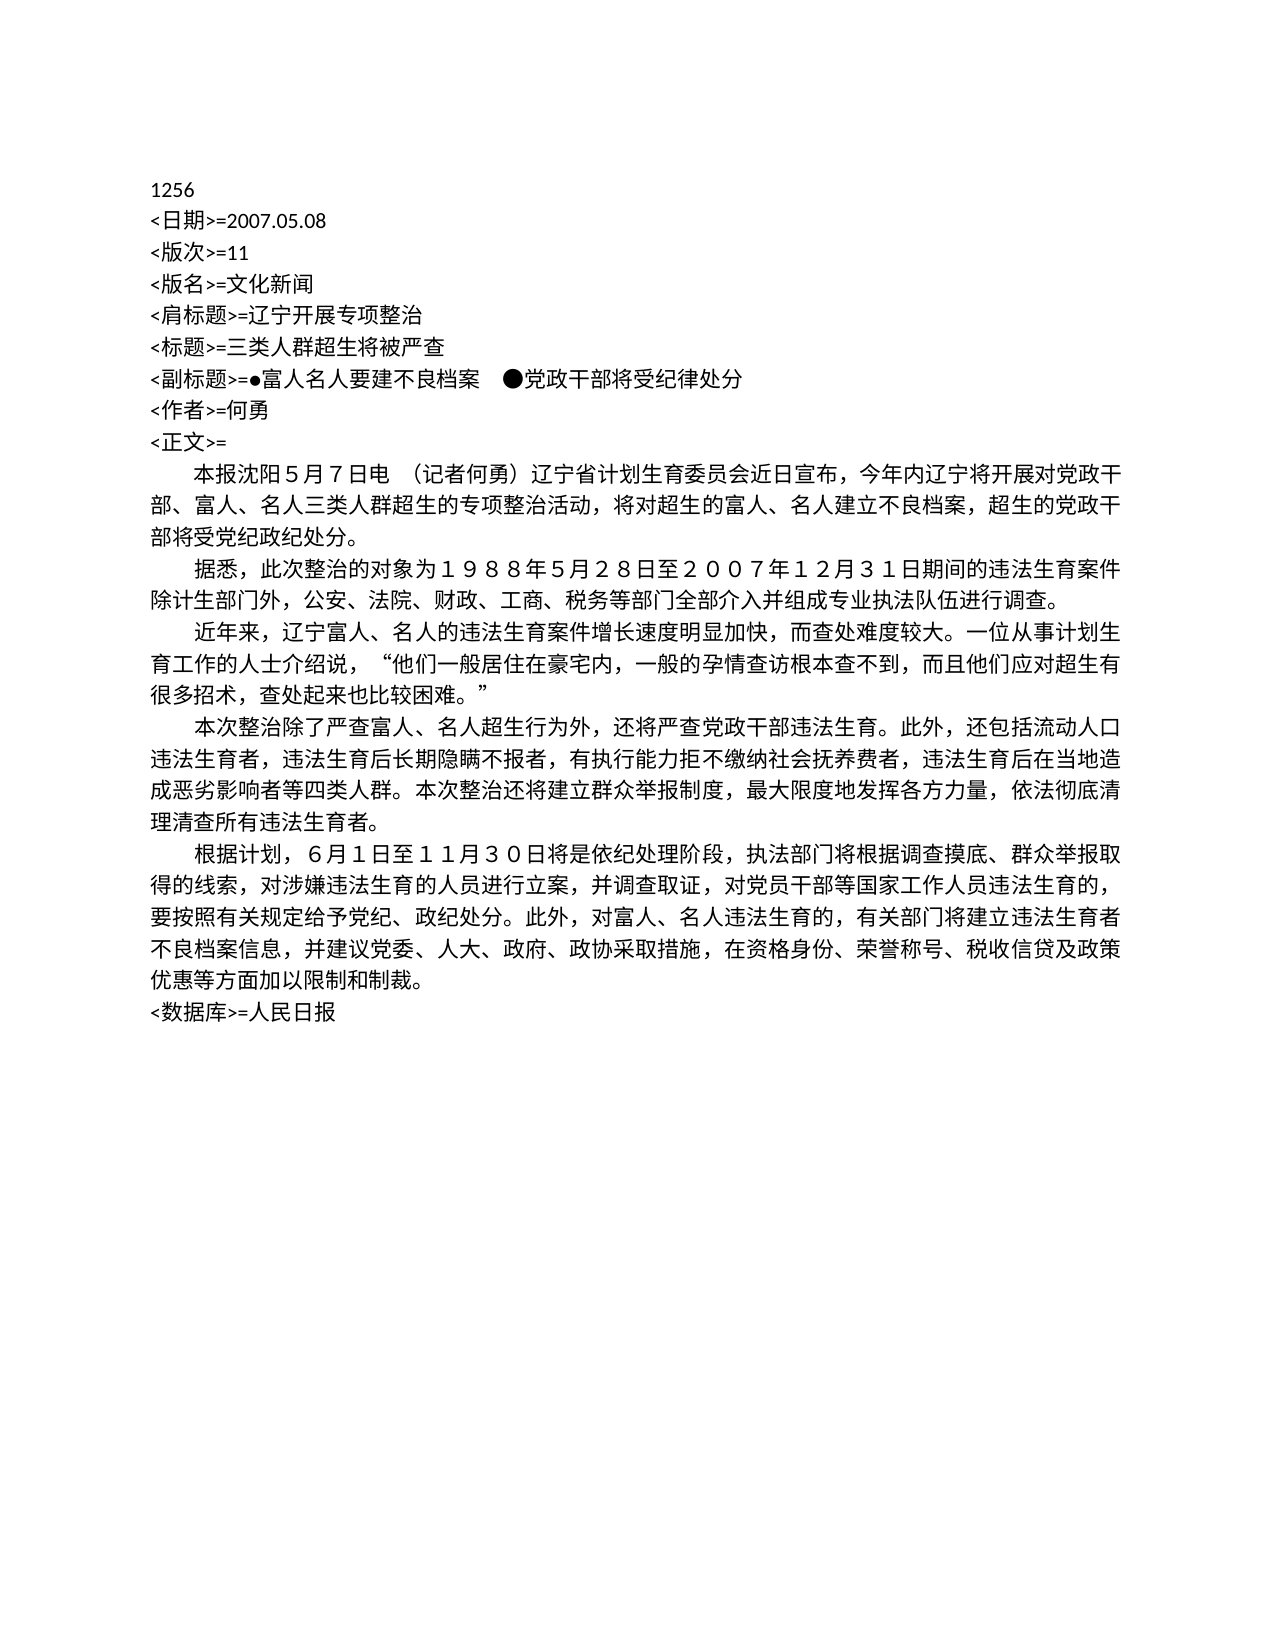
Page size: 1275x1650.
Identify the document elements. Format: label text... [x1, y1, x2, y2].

text <版次>=11 [150, 235, 1125, 267]
text 近年来，辽宁富人、名人的违法生育案件增长速度明显加快，而查处难度较大。一位从事计划生育工作的人士介绍说，“他们一般居住在豪宅内，一般的孕情查访根本查不到，而且他们应对超生有很多招术，查处起来也比较困难。” [150, 615, 1125, 710]
text <日期>=2007.05.08 [150, 203, 1125, 235]
text <标题>=三类人群超生将被严查 [150, 330, 1125, 362]
text <作者>=何勇 [150, 393, 1125, 425]
text 本报沈阳５月７日电 （记者何勇）辽宁省计划生育委员会近日宣布，今年内辽宁将开展对党政干部、富人、名人三类人群超生的专项整治活动，将对超生的富人、名人建立不良档案，超生的党政干部将受党纪政纪处分。 [150, 457, 1125, 552]
text <副标题>=●富人名人要建不良档案 ●党政干部将受纪律处分 [150, 362, 1125, 393]
text 据悉，此次整治的对象为１９８８年５月２８日至２００７年１２月３１日期间的违法生育案件。除计生部门外，公安、法院、财政、工商、税务等部门全部介入并组成专业执法队伍进行调查。 [150, 552, 1125, 615]
text 根据计划，６月１日至１１月３０日将是依纪处理阶段，执法部门将根据调查摸底、群众举报取得的线索，对涉嫌违法生育的人员进行立案，并调查取证，对党员干部等国家工作人员违法生育的，要按照有关规定给予党纪、政纪处分。此外，对富人、名人违法生育的，有关部门将建立违法生育者不良档案信息，并建议党委、人大、政府、政协采取措施，在资格身份、荣誉称号、税收信贷及政策优惠等方面加以限制和制裁。 [150, 837, 1125, 995]
text 1256 [150, 177, 1125, 203]
text <数据库>=人民日报 [150, 995, 1125, 1027]
text <正文>= [150, 425, 1125, 457]
text <肩标题>=辽宁开展专项整治 [150, 298, 1125, 330]
text <版名>=文化新闻 [150, 267, 1125, 298]
text 本次整治除了严查富人、名人超生行为外，还将严查党政干部违法生育。此外，还包括流动人口违法生育者，违法生育后长期隐瞒不报者，有执行能力拒不缴纳社会抚养费者，违法生育后在当地造成恶劣影响者等四类人群。本次整治还将建立群众举报制度，最大限度地发挥各方力量，依法彻底清理清查所有违法生育者。 [150, 710, 1125, 837]
